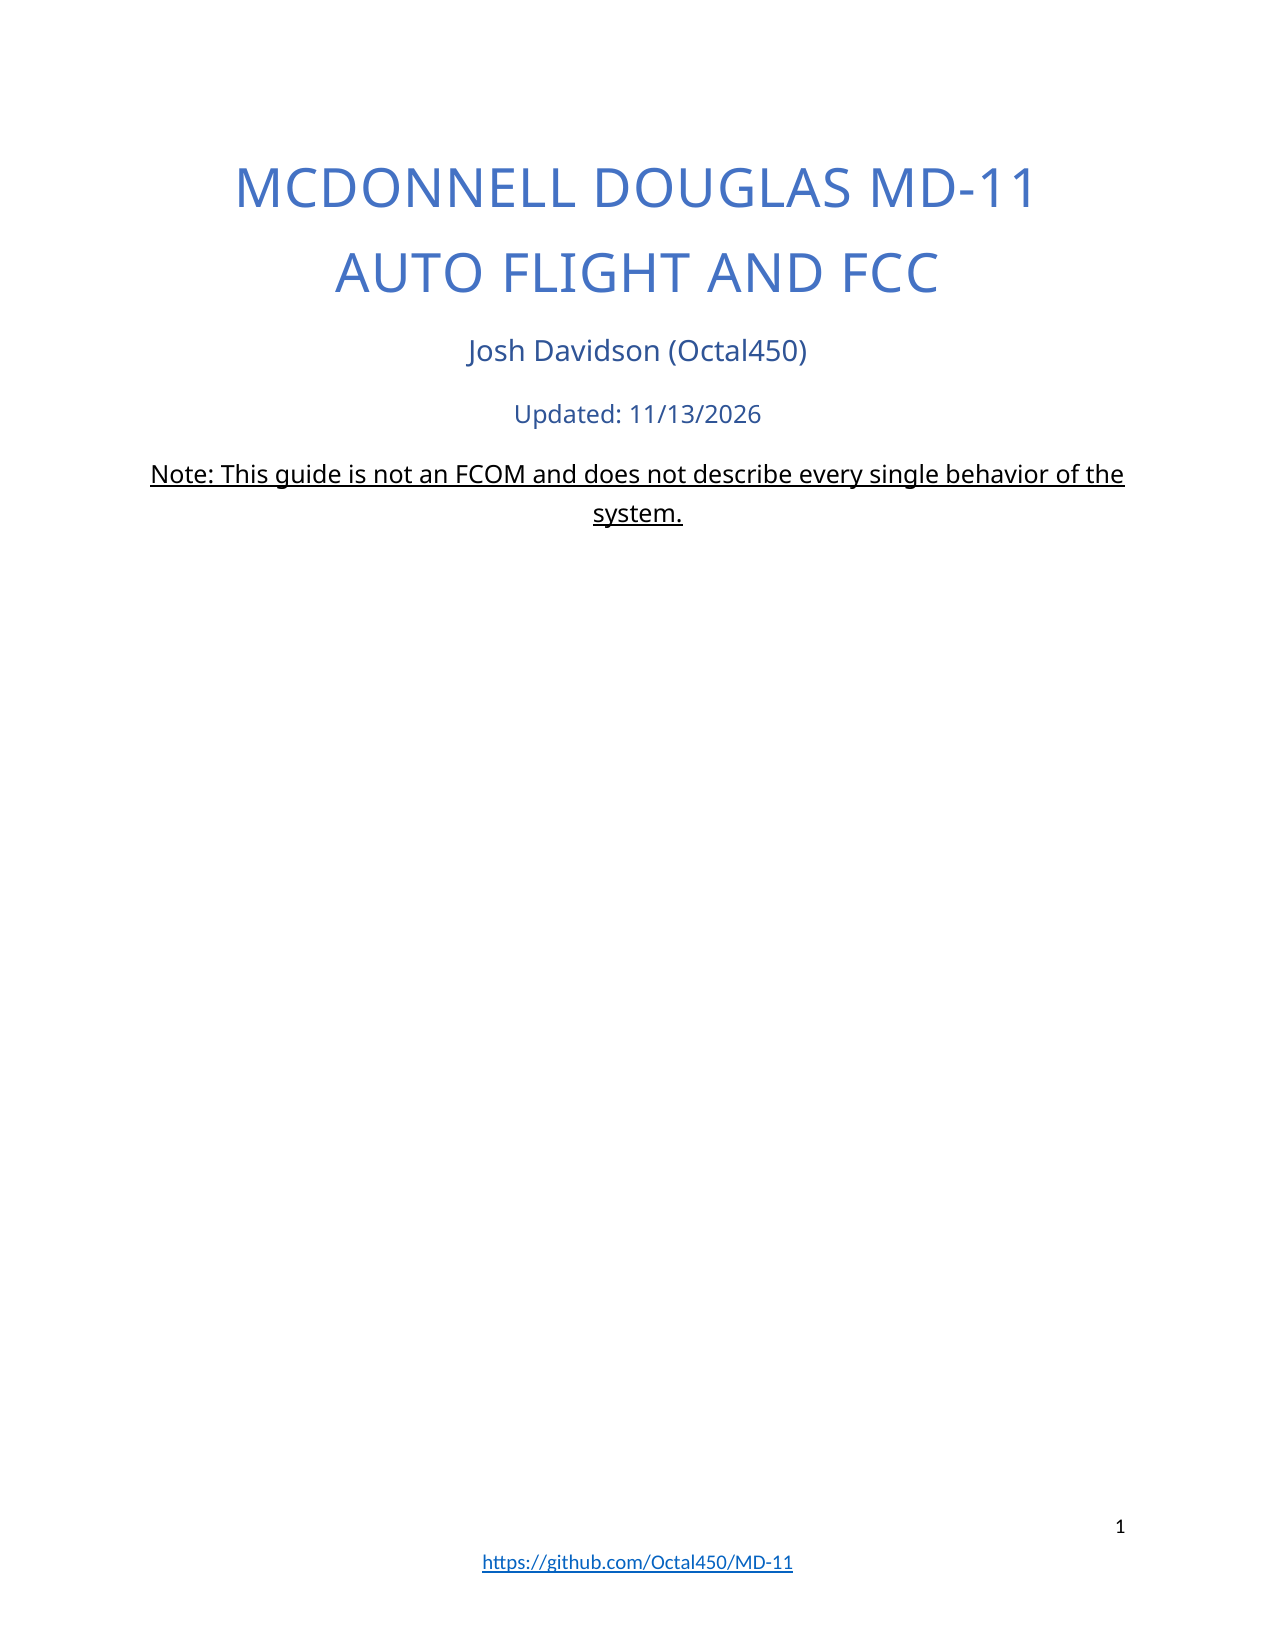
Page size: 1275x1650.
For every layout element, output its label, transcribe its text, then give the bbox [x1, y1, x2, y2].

text Josh Davidson (Octal450) [150, 330, 1125, 370]
text Note: This guide is not an FCOM and does not describe every single behavior of the system. [150, 456, 1125, 485]
text Note: This guide is not an FCOM and does not describe every single behavior of the system. [150, 487, 1125, 530]
title Auto flight and FCC [150, 235, 1125, 308]
title McDonnell Douglas MD-11 [150, 150, 1125, 224]
text Updated: 7/27/2025 [150, 396, 1125, 431]
